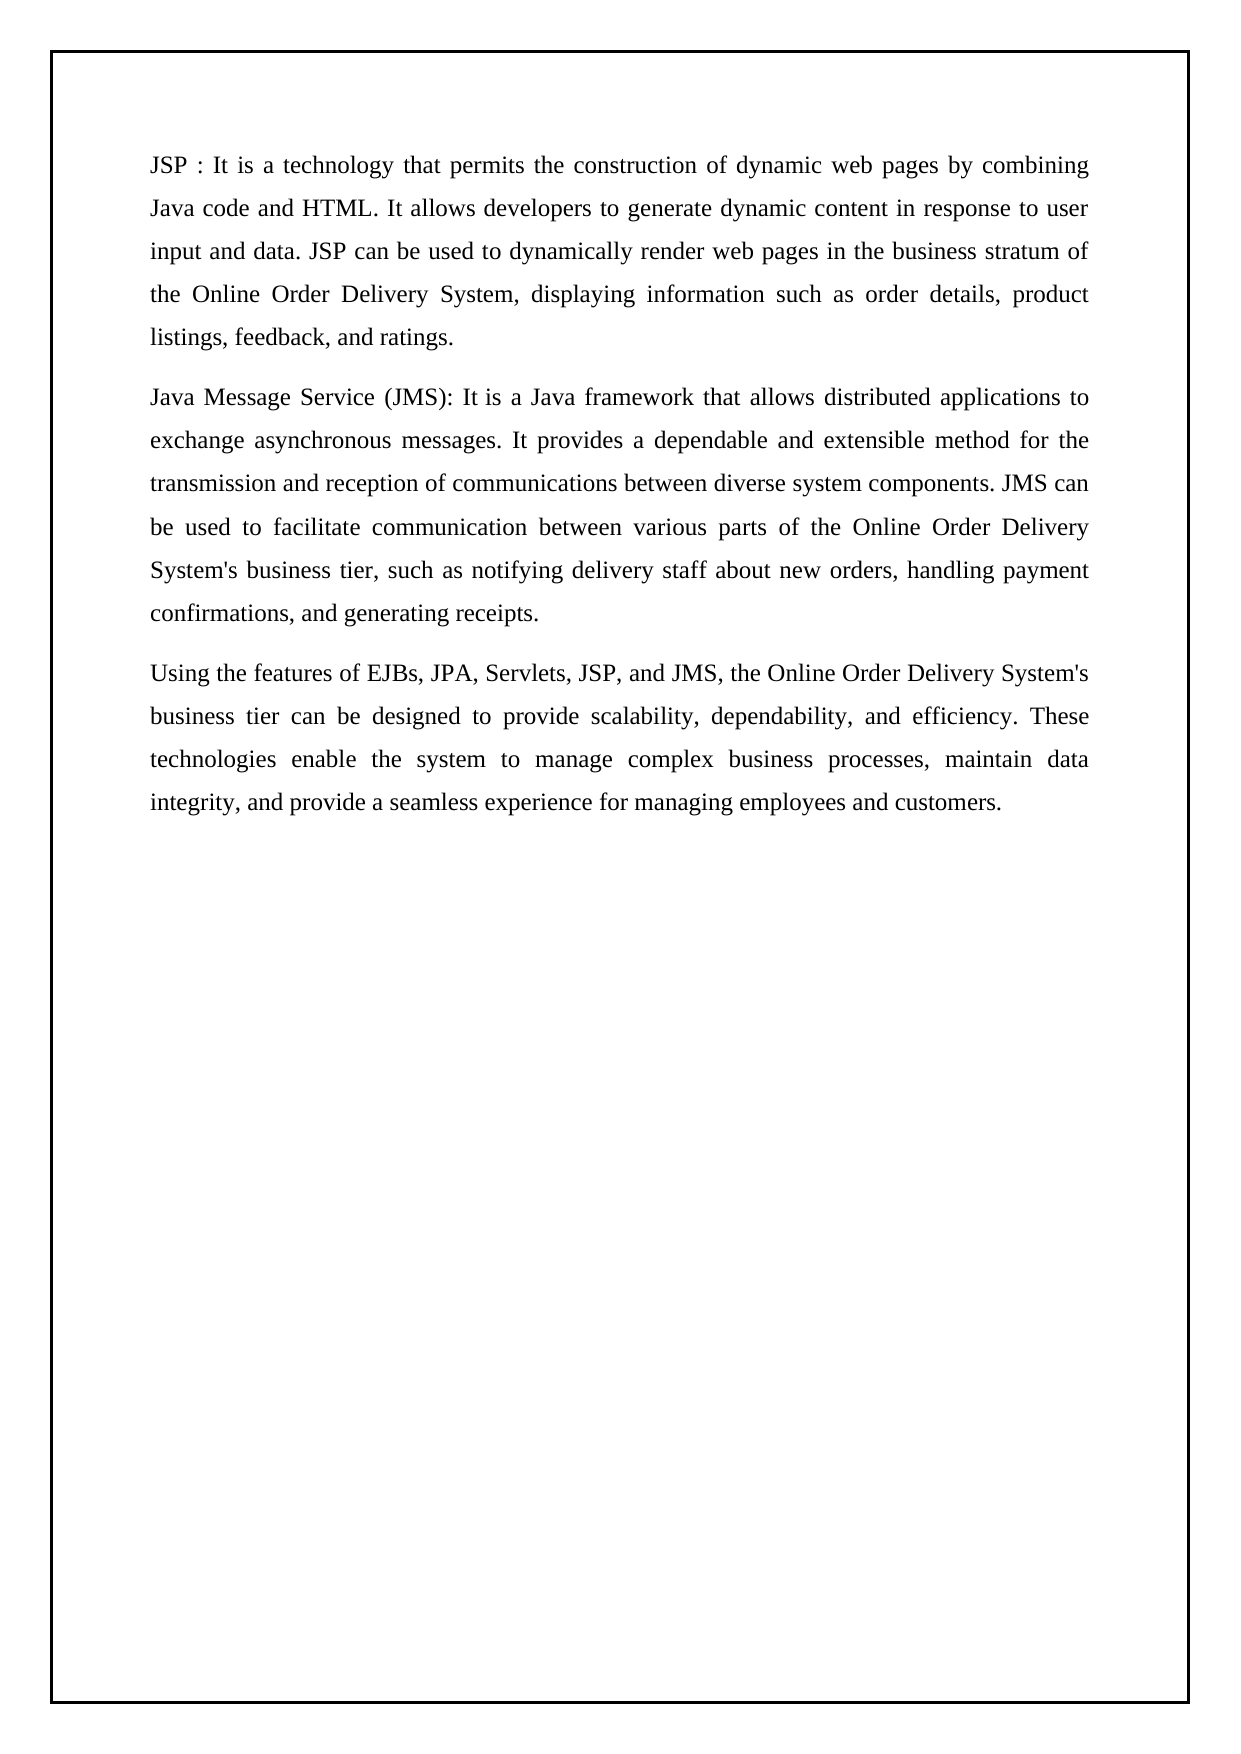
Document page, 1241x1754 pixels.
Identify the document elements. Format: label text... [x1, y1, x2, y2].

text JSP : It is a technology that permits the construction of dynamic web pages by combining Java code and HTML. It allows developers to generate dynamic content in response to user input and data. JSP can be used to dynamically render web pages in the business stratum of the Online Order Delivery System, displaying information such as order details, product listings, feedback, and ratings. [150, 150, 1090, 351]
text Using the features of EJBs, JPA, Servlets, JSP, and JMS, the Online Order Delivery System's business tier can be designed to provide scalability, dependability, and efficiency. These technologies enable the system to manage complex business processes, maintain data integrity, and provide a seamless experience for managing employees and customers. [150, 658, 1090, 816]
text Java Message Service (JMS): It is a Java framework that allows distributed applications to exchange asynchronous messages. It provides a dependable and extensible method for the transmission and reception of communications between diverse system components. JMS can be used to facilitate communication between various parts of the Online Order Delivery System's business tier, such as notifying delivery staff about new orders, handling payment confirmations, and generating receipts. [150, 382, 1090, 627]
